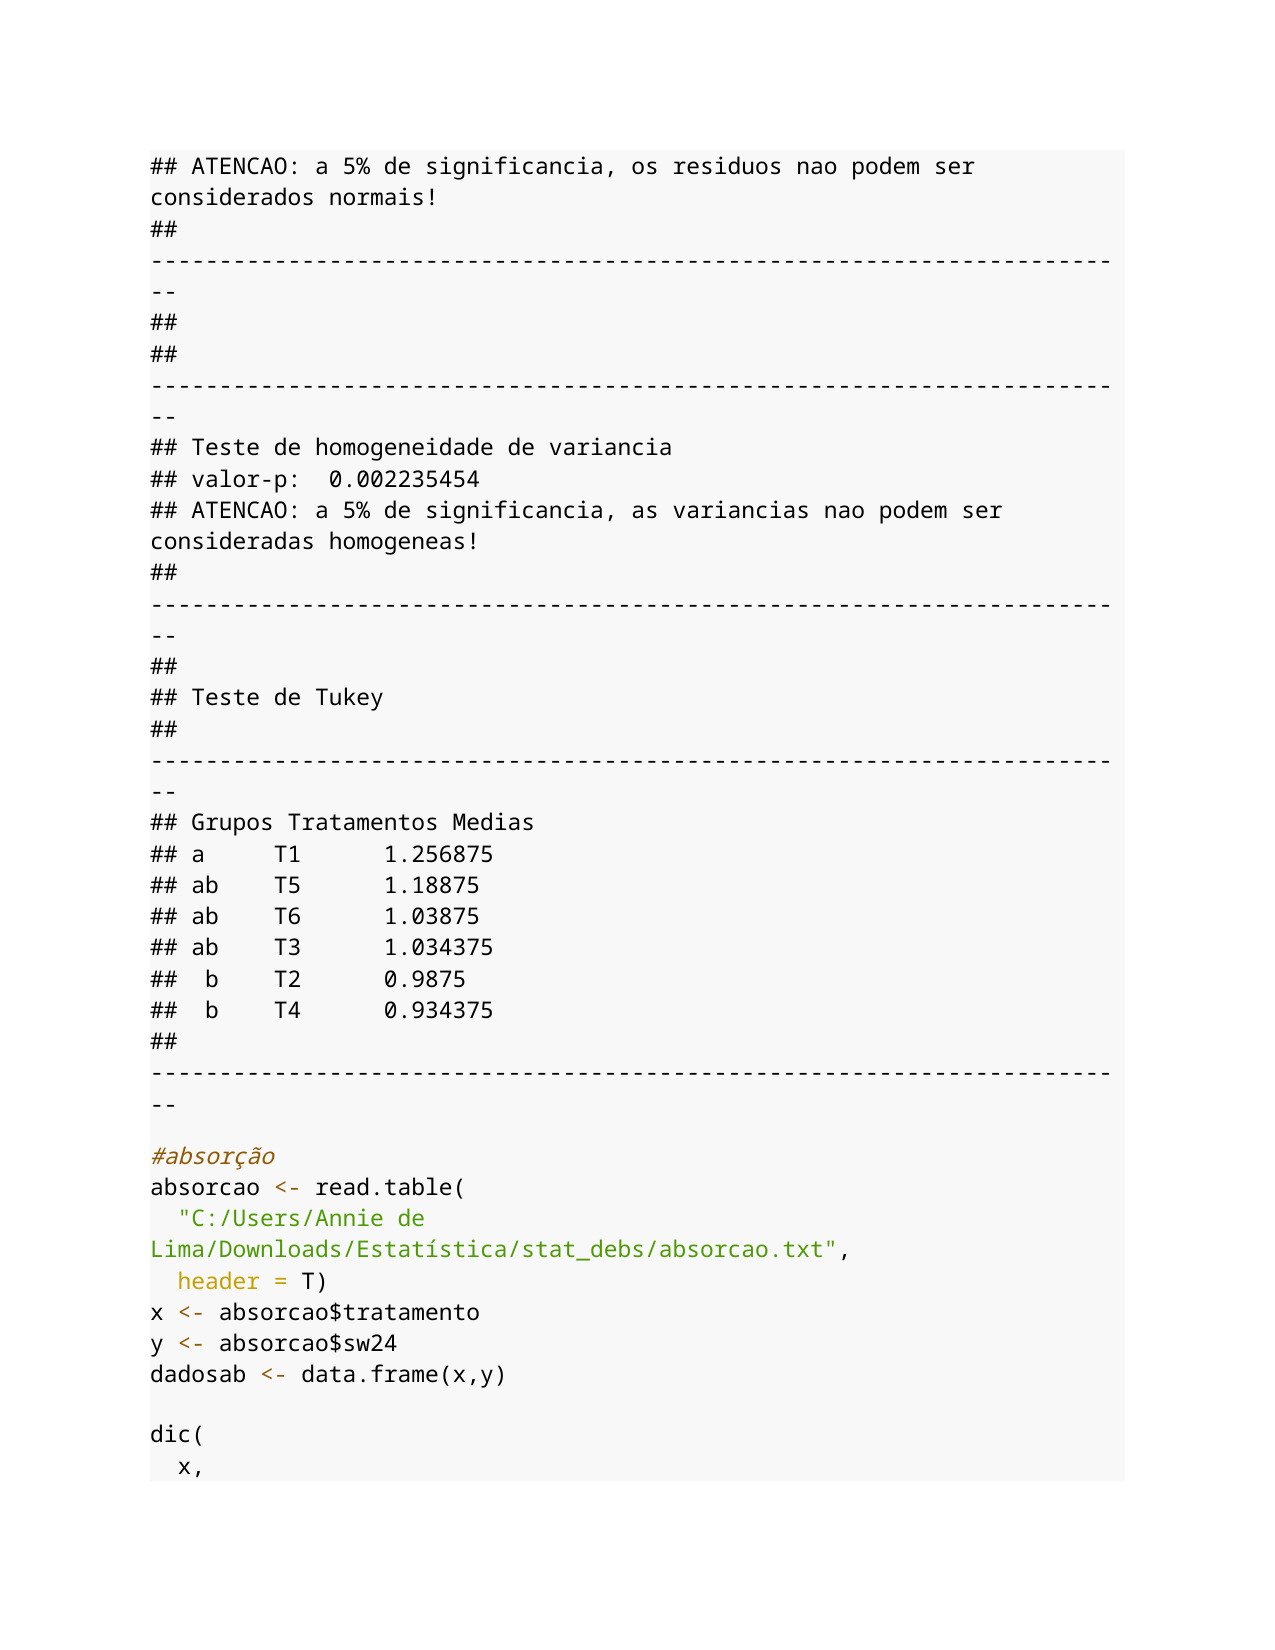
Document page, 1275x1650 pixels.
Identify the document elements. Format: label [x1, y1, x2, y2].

text [150, 1139, 1125, 1481]
text [150, 150, 1125, 1119]
